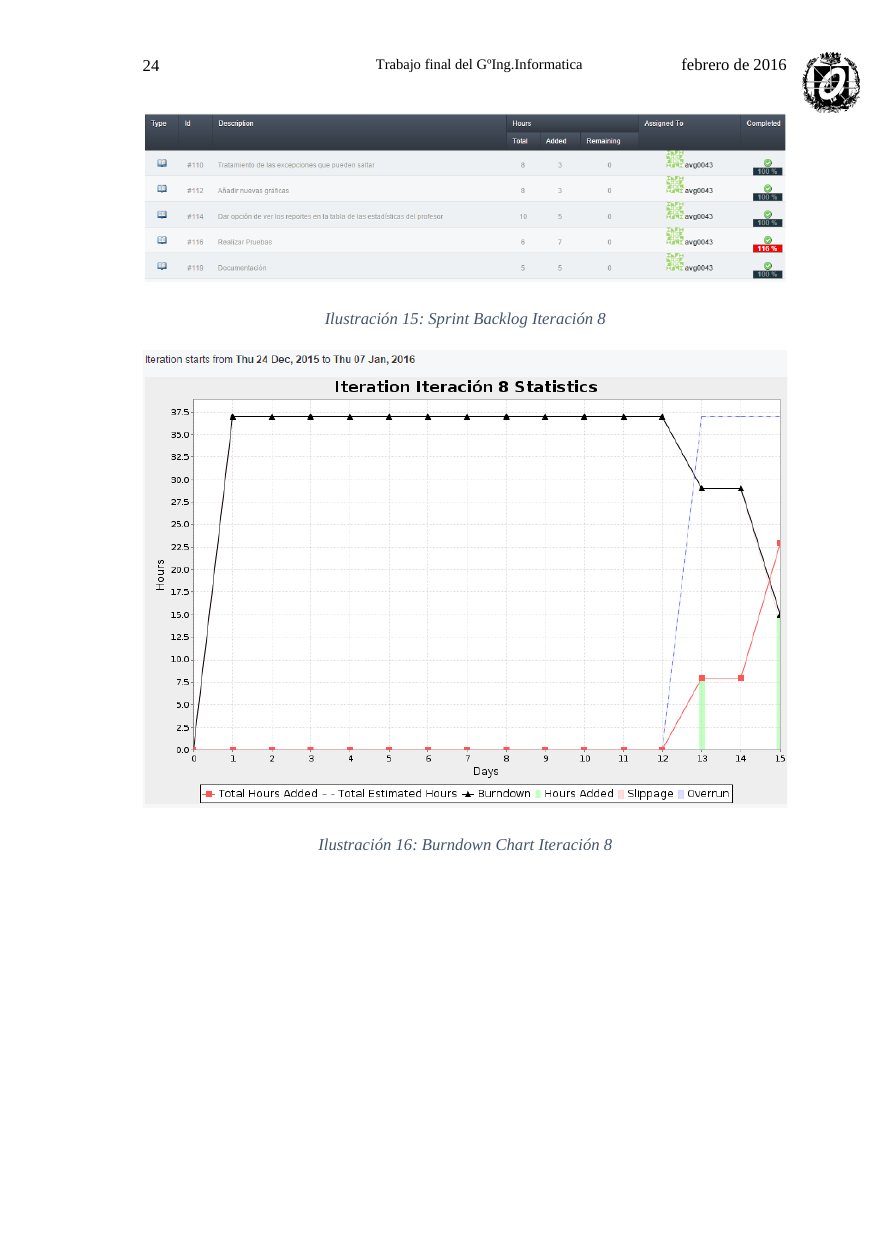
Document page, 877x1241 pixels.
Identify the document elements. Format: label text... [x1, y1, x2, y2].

picture [142, 350, 788, 808]
picture [144, 113, 786, 282]
